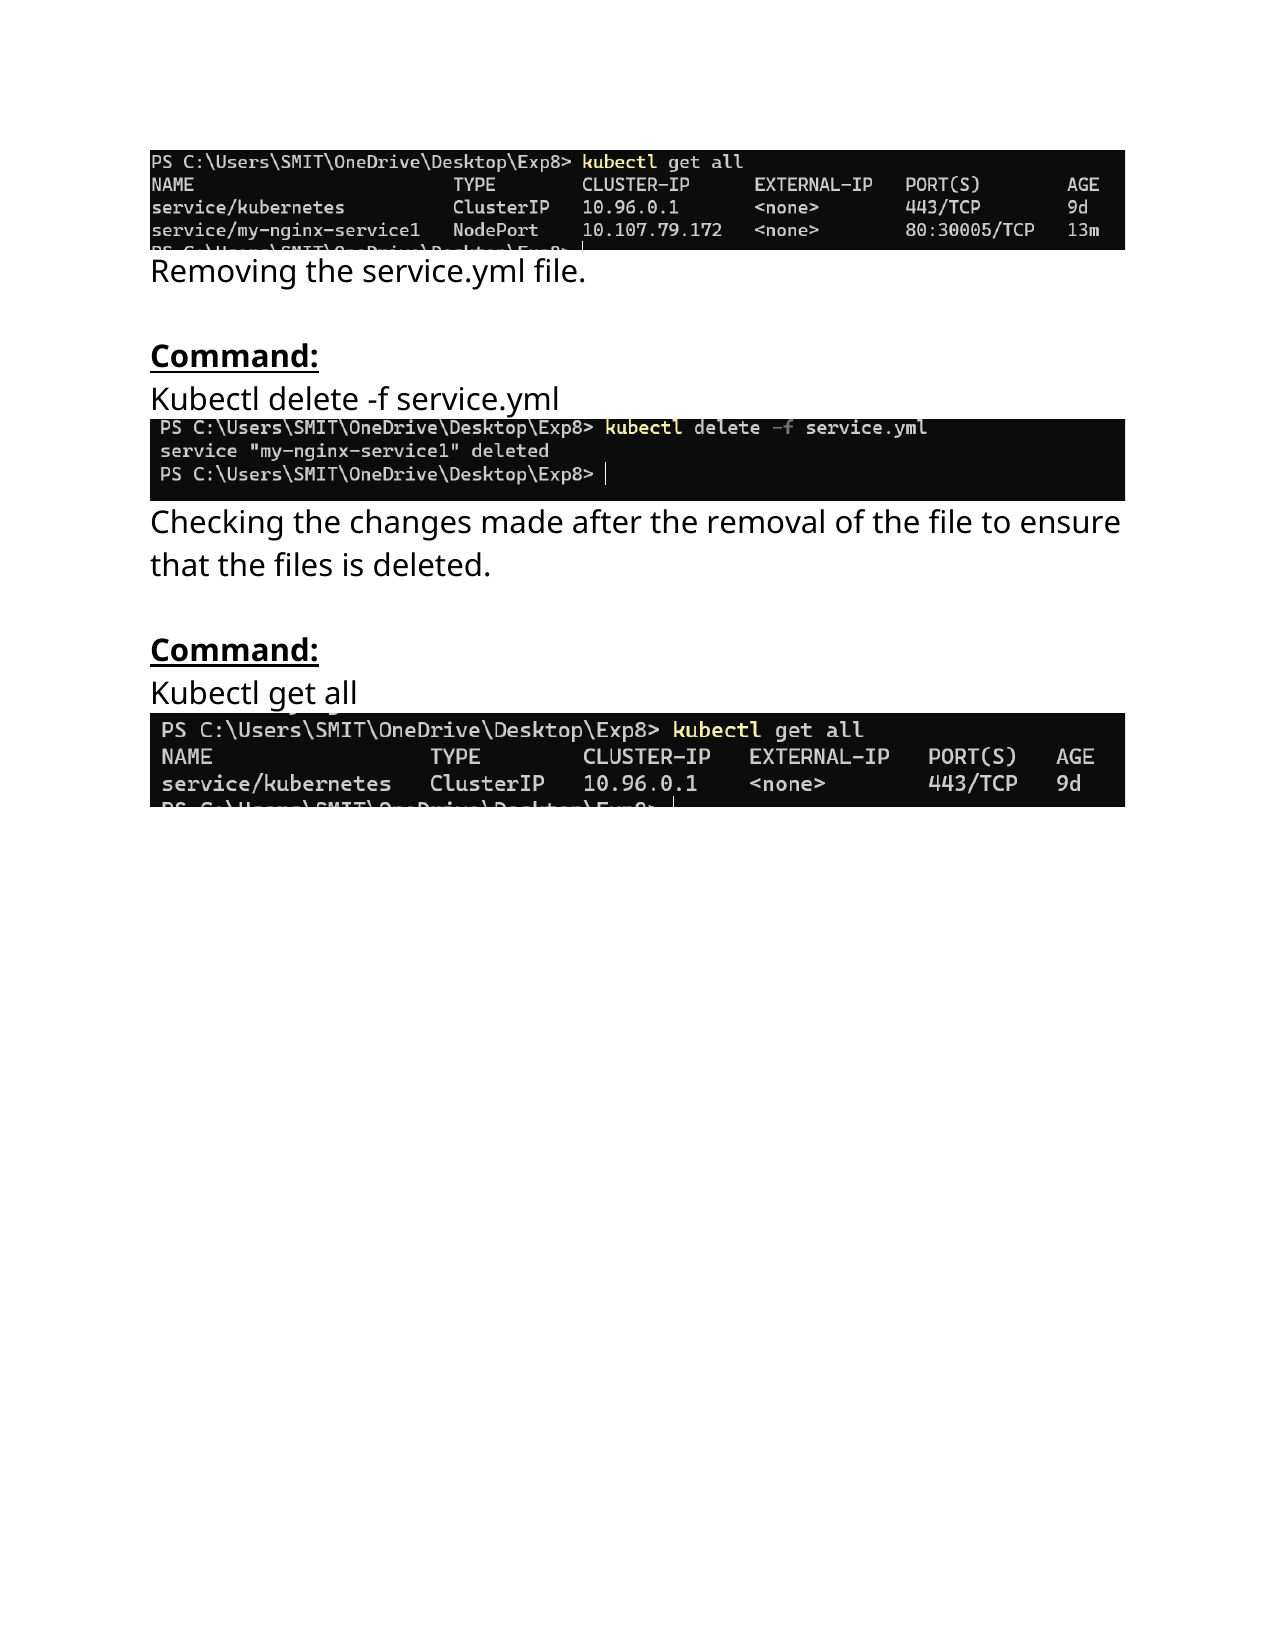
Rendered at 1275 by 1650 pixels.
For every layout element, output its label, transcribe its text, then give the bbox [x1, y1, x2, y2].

text Command: [150, 334, 1125, 377]
text Checking the changes made after the removal of the file to ensure that the files is deleted. [150, 501, 1125, 586]
text Removing the service.yml file. [150, 250, 1125, 292]
picture [150, 713, 1125, 807]
picture [150, 150, 1125, 250]
text Kubectl delete -f service.yml [150, 377, 1125, 419]
text Command: [150, 628, 1125, 671]
picture [150, 419, 1125, 501]
text Kubectl get all [150, 671, 1125, 713]
